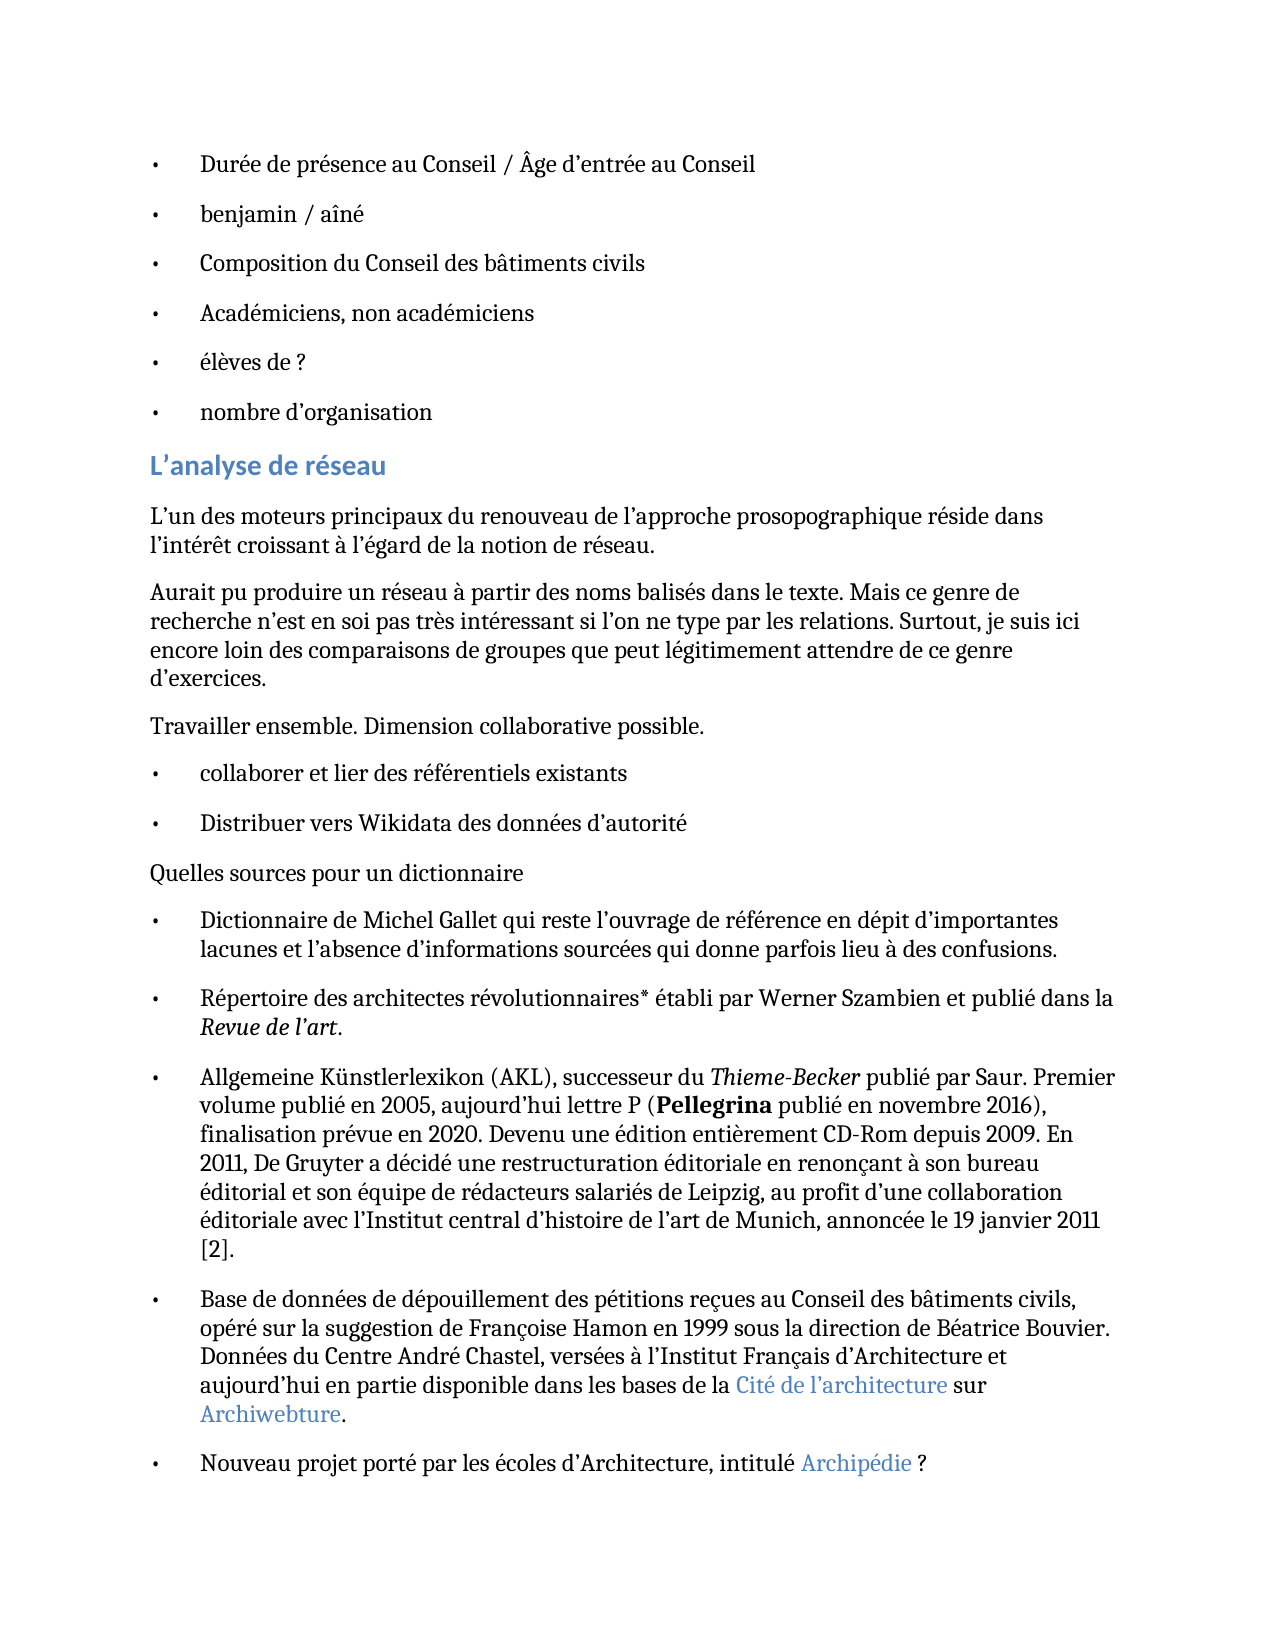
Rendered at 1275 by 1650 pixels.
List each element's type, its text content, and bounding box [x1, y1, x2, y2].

text Aurait pu produire un réseau à partir des noms balisés dans le texte. Mais ce genre de recherche n’est en soi pas très intéressant si l’on ne type par les relations. Surtout, je suis ici encore loin des comparaisons de groupes que peut légitimement attendre de ce genre d’exercices. [150, 578, 1125, 693]
list Allgemeine Künstlerlexikon (AKL), successeur du Thieme-Becker publié par Saur. Premier volume publié en 2005, aujourd’hui lettre P (Pellegrina publié en novembre 2016), finalisation prévue en 2020. Devenu une édition entièrement CD-Rom depuis 2009. En 2011, De Gruyter a décidé une restructuration éditoriale en renonçant à son bureau éditorial et son équipe de rédacteurs salariés de Leipzig, au profit d’une collaboration éditoriale avec l’Institut central d’histoire de l’art de Munich, annoncée le 19 janvier 2011 [2]. [150, 1063, 1125, 1264]
list Répertoire des architectes révolutionnaires* établi par Werner Szambien et publié dans la Revue de l’art. [150, 984, 1125, 1042]
list collaborer et lier des référentiels existants [150, 759, 1125, 788]
list Composition du Conseil des bâtiments civils [150, 249, 1125, 278]
list Distribuer vers Wikidata des données d’autorité [150, 809, 1125, 838]
list élèves de ? [150, 348, 1125, 377]
list benjamin / aîné [150, 199, 1125, 228]
list Académiciens, non académiciens [150, 299, 1125, 327]
text L’un des moteurs principaux du renouveau de l’approche prosopographique réside dans l’intérêt croissant à l’égard de la notion de réseau. [150, 502, 1125, 559]
list Base de données de dépouillement des pétitions reçues au Conseil des bâtiments civils, opéré sur la suggestion de Françoise Hamon en 1999 sous la direction de Béatrice Bouvier. Données du Centre André Chastel, versées à l’Institut Français d’Architecture et aujourd’hui en partie disponible dans les bases de la Cité de l’architecture sur Archiwebture. [150, 1285, 1125, 1428]
list Nouveau projet porté par les écoles d’Architecture, intitulé Archipédie ? [150, 1449, 1125, 1478]
subtitle L’analyse de réseau [150, 447, 1125, 483]
list Dictionnaire de Michel Gallet qui reste l’ouvrage de référence en dépit d’importantes lacunes et l’absence d’informations sourcées qui donne parfois lieu à des confusions. [150, 906, 1125, 963]
text Quelles sources pour un dictionnaire [150, 858, 1125, 887]
text Travailler ensemble. Dimension collaborative possible. [150, 712, 1125, 741]
list Durée de présence au Conseil / Âge d’entrée au Conseil [150, 150, 1125, 179]
list nombre d’organisation [150, 398, 1125, 427]
